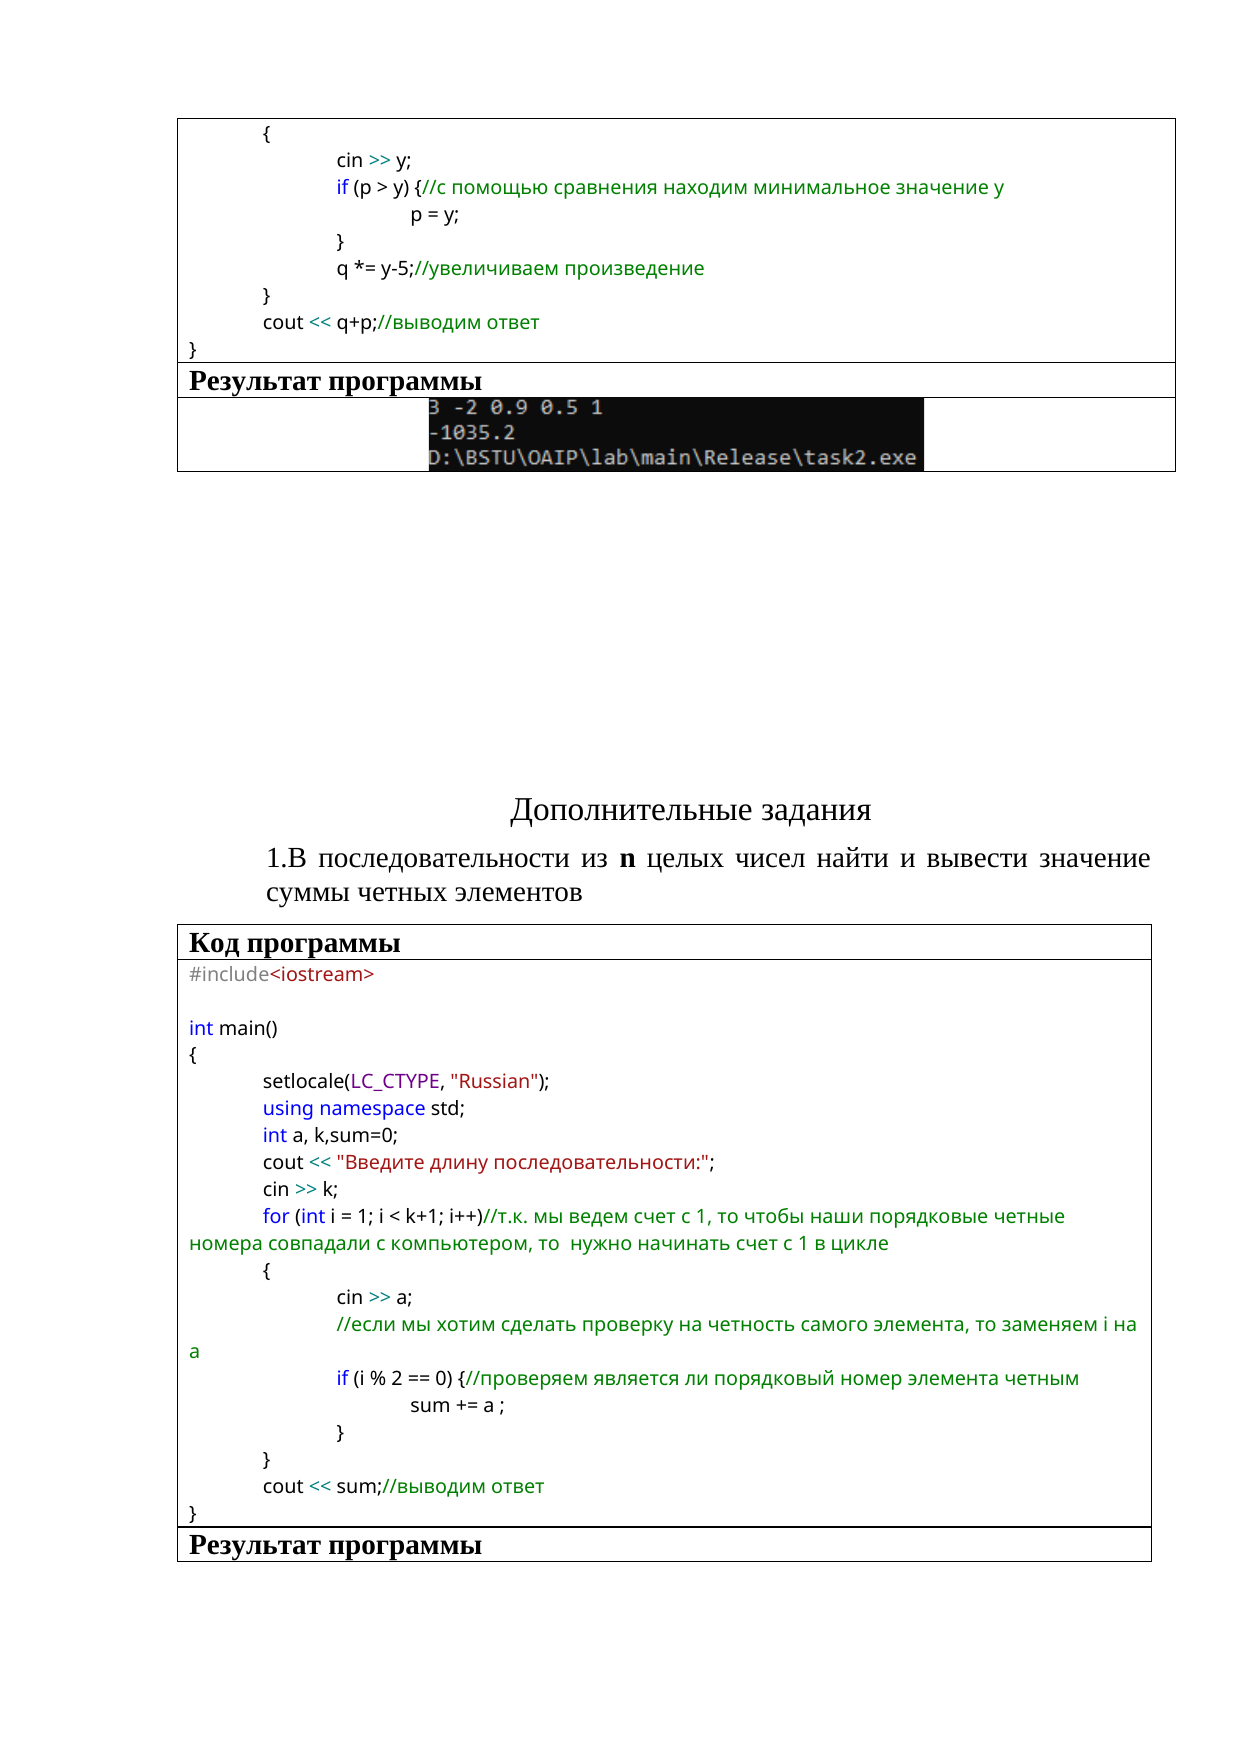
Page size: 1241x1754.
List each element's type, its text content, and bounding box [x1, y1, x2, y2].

table_cell [925, 398, 1175, 471]
table_header Код программы [178, 925, 1151, 959]
text 1.В последовательности из n целых чисел найти и вывести значение суммы четных элементов [266, 840, 1152, 907]
picture [428, 397, 925, 471]
table_cell Результат программы [178, 363, 1175, 397]
table_cell Результат программы [178, 1528, 1151, 1561]
table_cell #include<iostream> int main() { setlocale(LC_CTYPE, "Russian"); using namespace std; int a, k,sum=0; cout << "Введите длину последовательности:"; cin >> k; for (int i = 1; i < k+1; i++)//т.к. мы ведем счет с 1, то чтобы наши порядковые четные номера совпадали с компьютером, то нужно начинать счет с 1 в цикле { cin >> a; //если мы хотим сделать проверку на четность самого элемента, то заменяем i на a if (i % 2 == 0) {//проверяем является ли порядковый номер элемента четным sum += a ; } } cout << sum;//выводим ответ } [178, 960, 1151, 1526]
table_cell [178, 119, 1175, 362]
table_cell [178, 398, 428, 471]
text Дополнительные задания [177, 789, 1152, 828]
